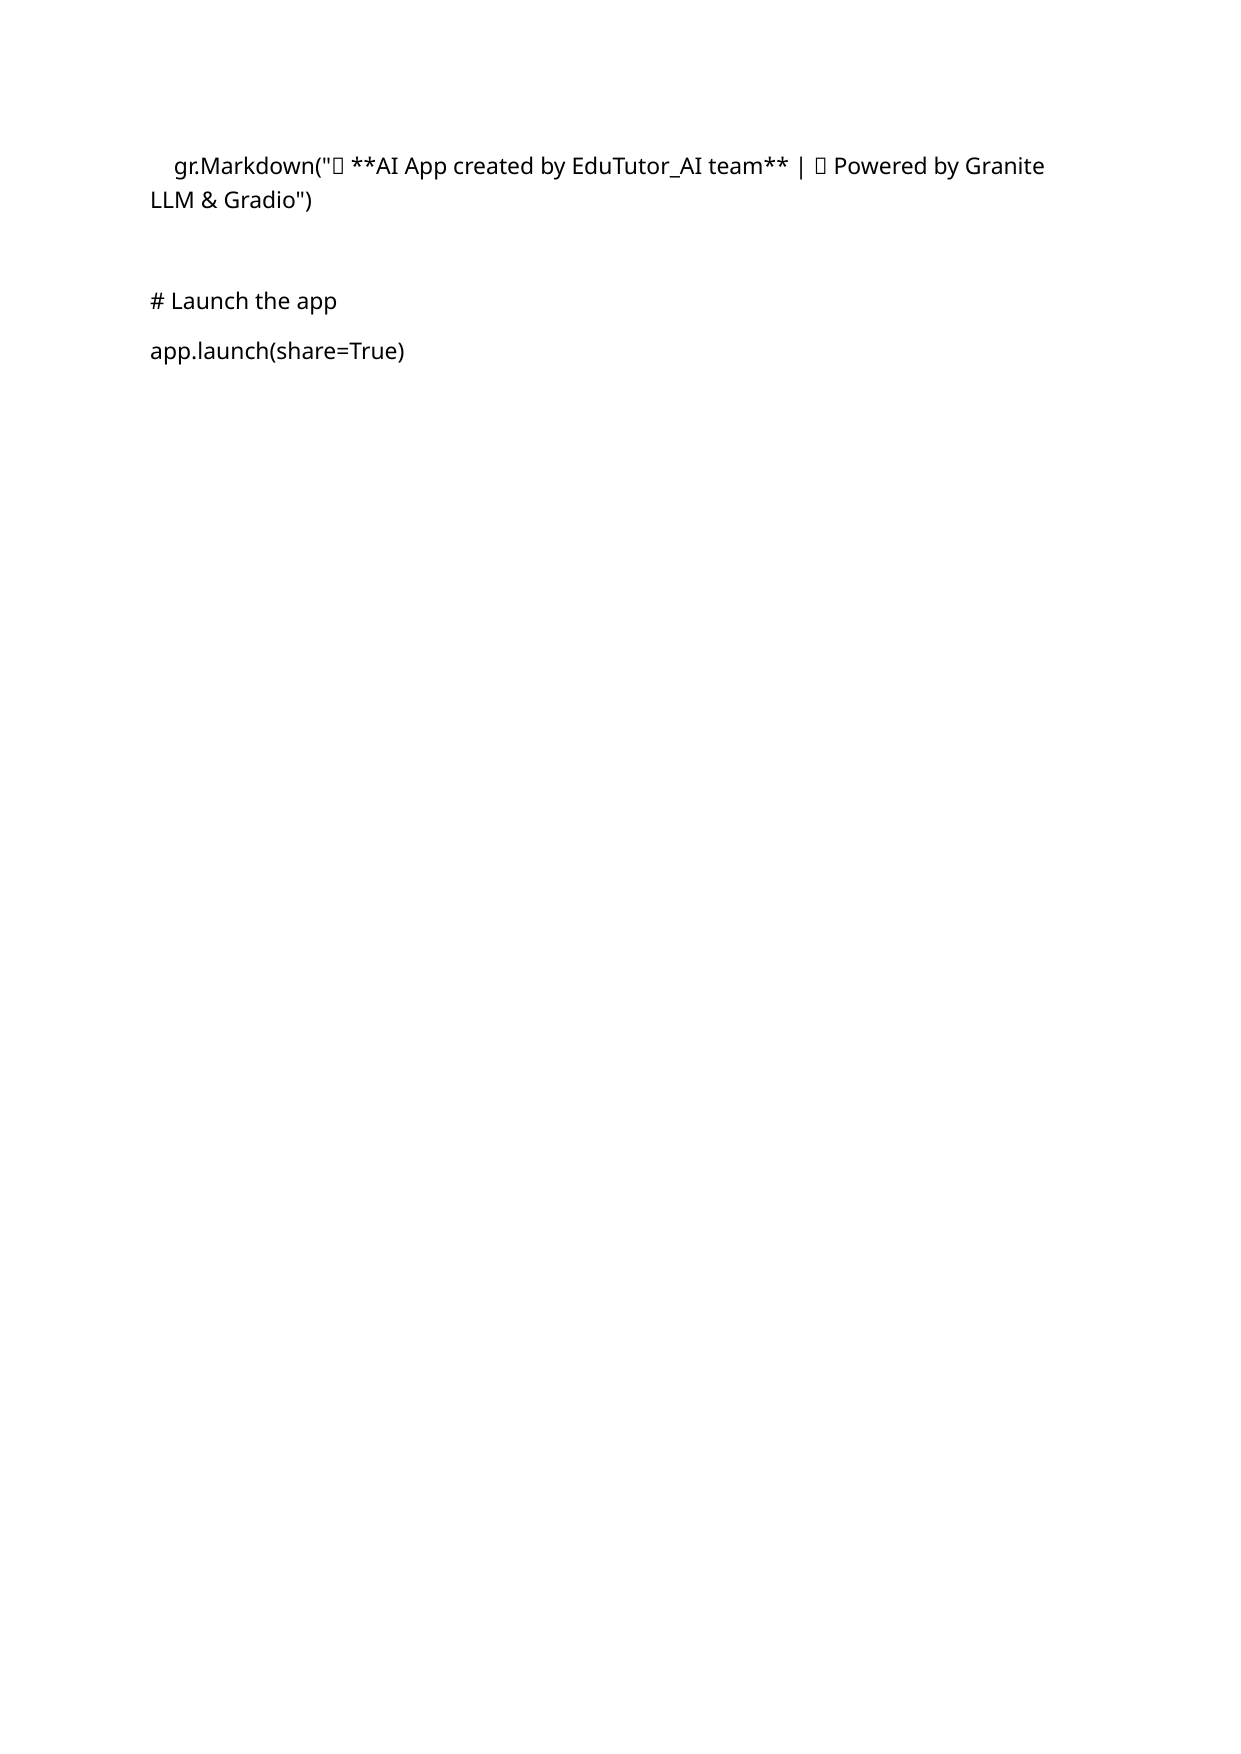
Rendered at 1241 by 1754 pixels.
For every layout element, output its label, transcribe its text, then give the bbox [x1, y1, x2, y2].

text app.launch(share=True) [150, 335, 1090, 366]
text # Launch the app [150, 284, 1090, 316]
text gr.Markdown("🚀 **AI App created by EduTutor_AI team** | 🔗 Powered by Granite LLM & Gradio") [150, 150, 1090, 215]
